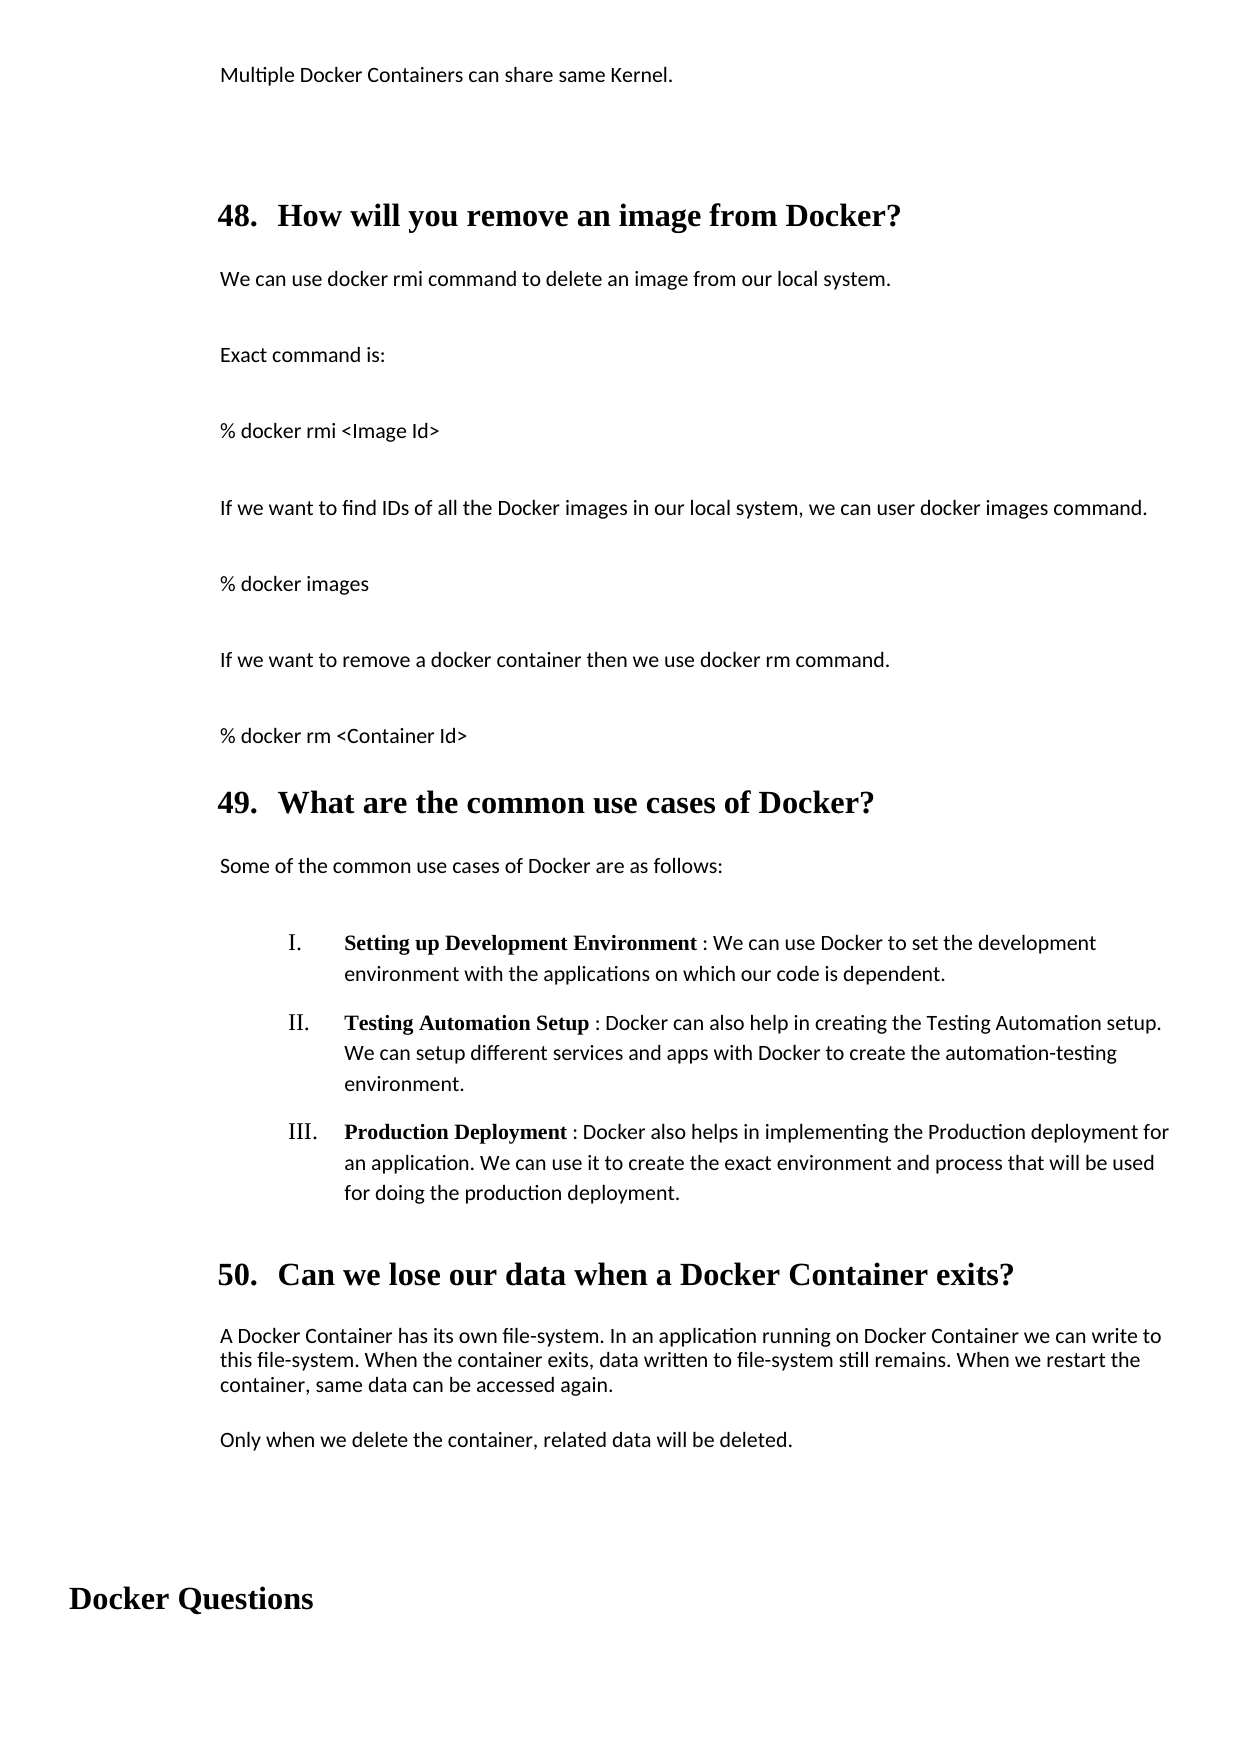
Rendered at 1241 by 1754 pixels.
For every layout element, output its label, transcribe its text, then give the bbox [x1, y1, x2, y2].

text Only when we delete the container, related data will be deleted. [220, 1426, 1171, 1453]
list Production Deployment : Docker also helps in implementing the Production deployment for an application. We can use it to create the exact environment and process that will be used for doing the production deployment. [288, 1117, 1171, 1206]
list What are the common use cases of Docker? [217, 783, 1170, 820]
list Testing Automation Setup : Docker can also help in creating the Testing Automation setup. We can setup different services and apps with Docker to create the automation-testing environment. [288, 1007, 1171, 1097]
text Some of the common use cases of Docker are as follows: [220, 852, 1171, 879]
text % docker rmi <Image Id> [220, 418, 1171, 444]
text We can use docker rmi command to delete an image from our local system. [220, 266, 1171, 292]
text Multiple Docker Containers can share same Kernel. [220, 61, 1171, 88]
list Can we lose our data when a Docker Container exits? [217, 1256, 1170, 1293]
list How will you remove an image from Docker? [217, 196, 1170, 233]
text If we want to find IDs of all the Docker images in our local system, we can user docker images command. [220, 494, 1171, 520]
text % docker images [220, 570, 1171, 596]
text Exact command is: [220, 342, 1171, 368]
text Docker Questions [69, 1579, 1170, 1617]
text A Docker Container has its own file-system. In an application running on Docker Container we can write to this file-system. When the container exits, data written to file-system still remains. When we restart the container, same data can be accessed again. [220, 1325, 1170, 1397]
text % docker rm <Container Id> [220, 722, 1171, 748]
text If we want to remove a docker container then we use docker rm command. [220, 646, 1171, 672]
list Setting up Development Environment : We can use Docker to set the development environment with the applications on which our code is dependent. [288, 928, 1171, 987]
